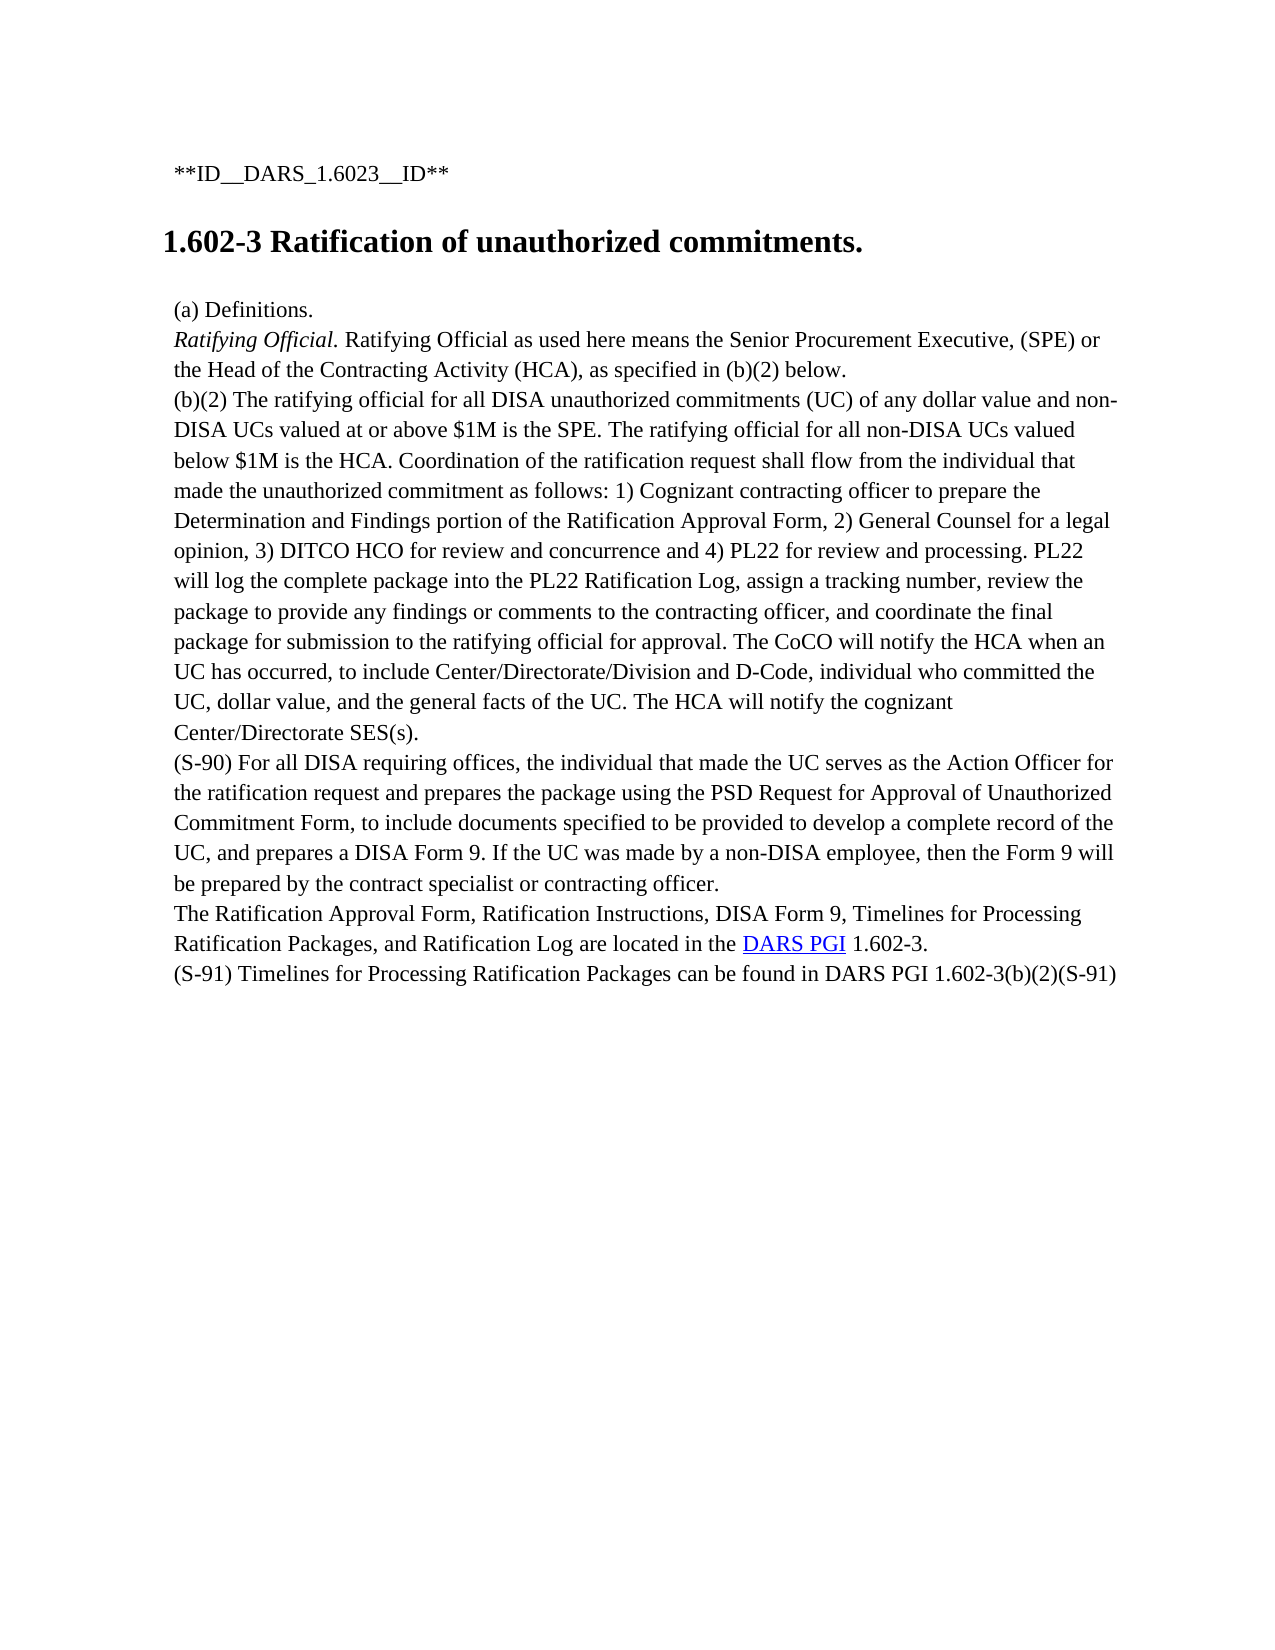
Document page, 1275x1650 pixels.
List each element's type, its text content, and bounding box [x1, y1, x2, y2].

text (S-91) Timelines for Processing Ratification Packages can be found in DARS PGI 1.602-3(b)(2)(S-91) [163, 950, 1135, 997]
text (a) Definitions. [163, 285, 1135, 315]
text (S-90) For all DISA requiring offices, the individual that made the UC serves as the Action Officer for the ratification request and prepares the package using the PSD Request for Approval of Unauthorized Commitment Form, to include documents specified to be provided to develop a complete record of the UC, and prepares a DISA Form 9. If the UC was made by a non-DISA employee, then the Form 9 will be prepared by the contract specialist or contracting officer. [163, 738, 1135, 889]
text (b)(2) The ratifying official for all DISA unauthorized commitments (UC) of any dollar value and non-DISA UCs valued at or above $1M is the SPE. The ratifying official for all non-DISA UCs valued below $1M is the HCA. Coordination of the ratification request shall flow from the individual that made the unauthorized commitment as follows: 1) Cognizant contracting officer to prepare the Determination and Findings portion of the Ratification Approval Form, 2) General Counsel for a legal opinion, 3) DITCO HCO for review and concurrence and 4) PL22 for review and processing. PL22 will log the complete package into the PL22 Ratification Log, assign a tracking number, review the package to provide any findings or comments to the contracting officer, and coordinate the final package for submission to the ratifying official for approval. The CoCO will notify the HCA when an UC has occurred, to include Center/Directorate/Division and D-Code, individual who committed the UC, dollar value, and the general facts of the UC. The HCA will notify the cognizant Center/Directorate SES(s). [163, 376, 1135, 738]
subtitle 1.602-3 Ratification of unauthorized commitments. [162, 222, 1125, 259]
text The Ratification Approval Form, Ratification Instructions, DISA Form 9, Timelines for Processing Ratification Packages, and Ratification Log are located in the DARS PGI 1.602-3. [163, 889, 1135, 950]
text **ID__DARS_1.6023__ID** [163, 150, 1135, 197]
text Ratifying Official. Ratifying Official as used here means the Senior Procurement Executive, (SPE) or the Head of the Contracting Activity (HCA), as specified in (b)(2) below. [163, 315, 1135, 376]
